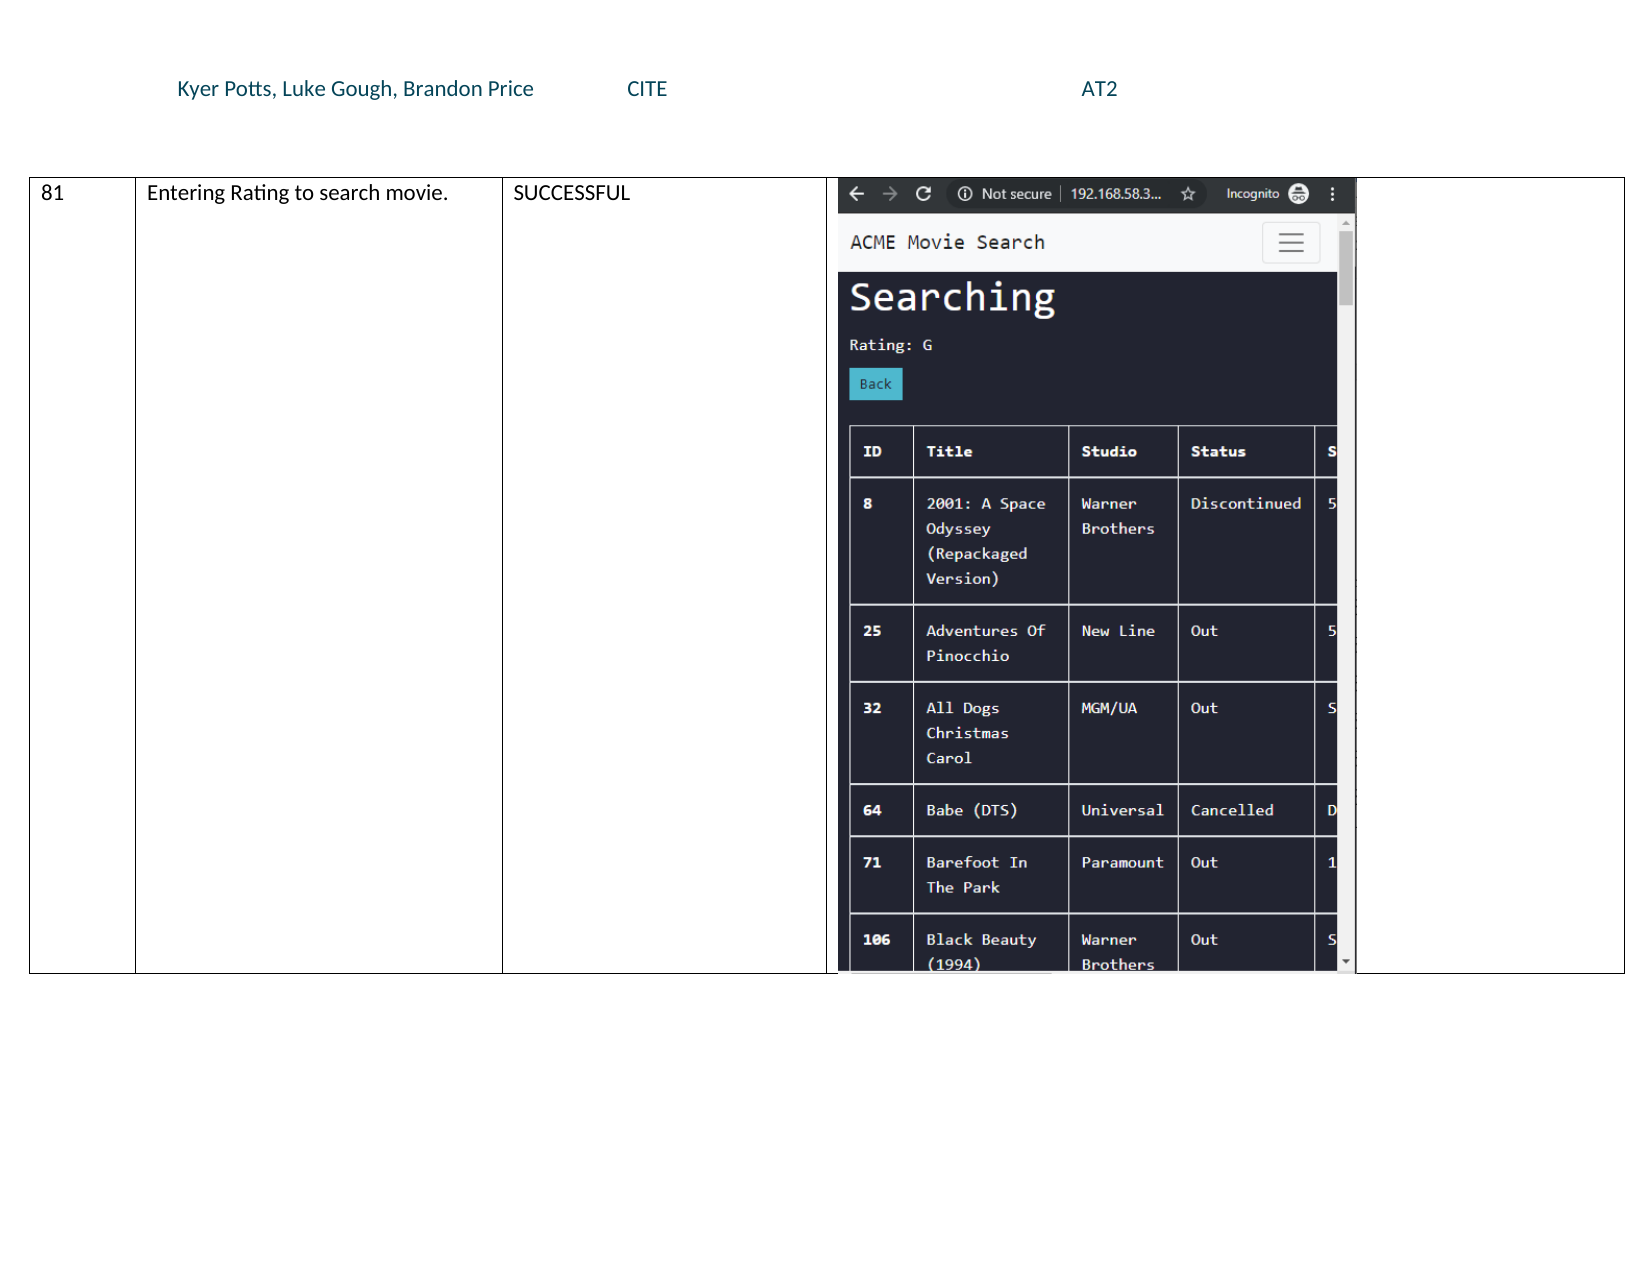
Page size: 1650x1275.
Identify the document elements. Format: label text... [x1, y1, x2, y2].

table_cell [827, 178, 838, 973]
picture [838, 178, 1357, 974]
table_cell 81 [30, 178, 135, 973]
table_cell Entering Rating to search movie. [136, 178, 502, 973]
table_cell [1357, 178, 1624, 973]
table_cell SUCCESSFUL [503, 178, 826, 973]
